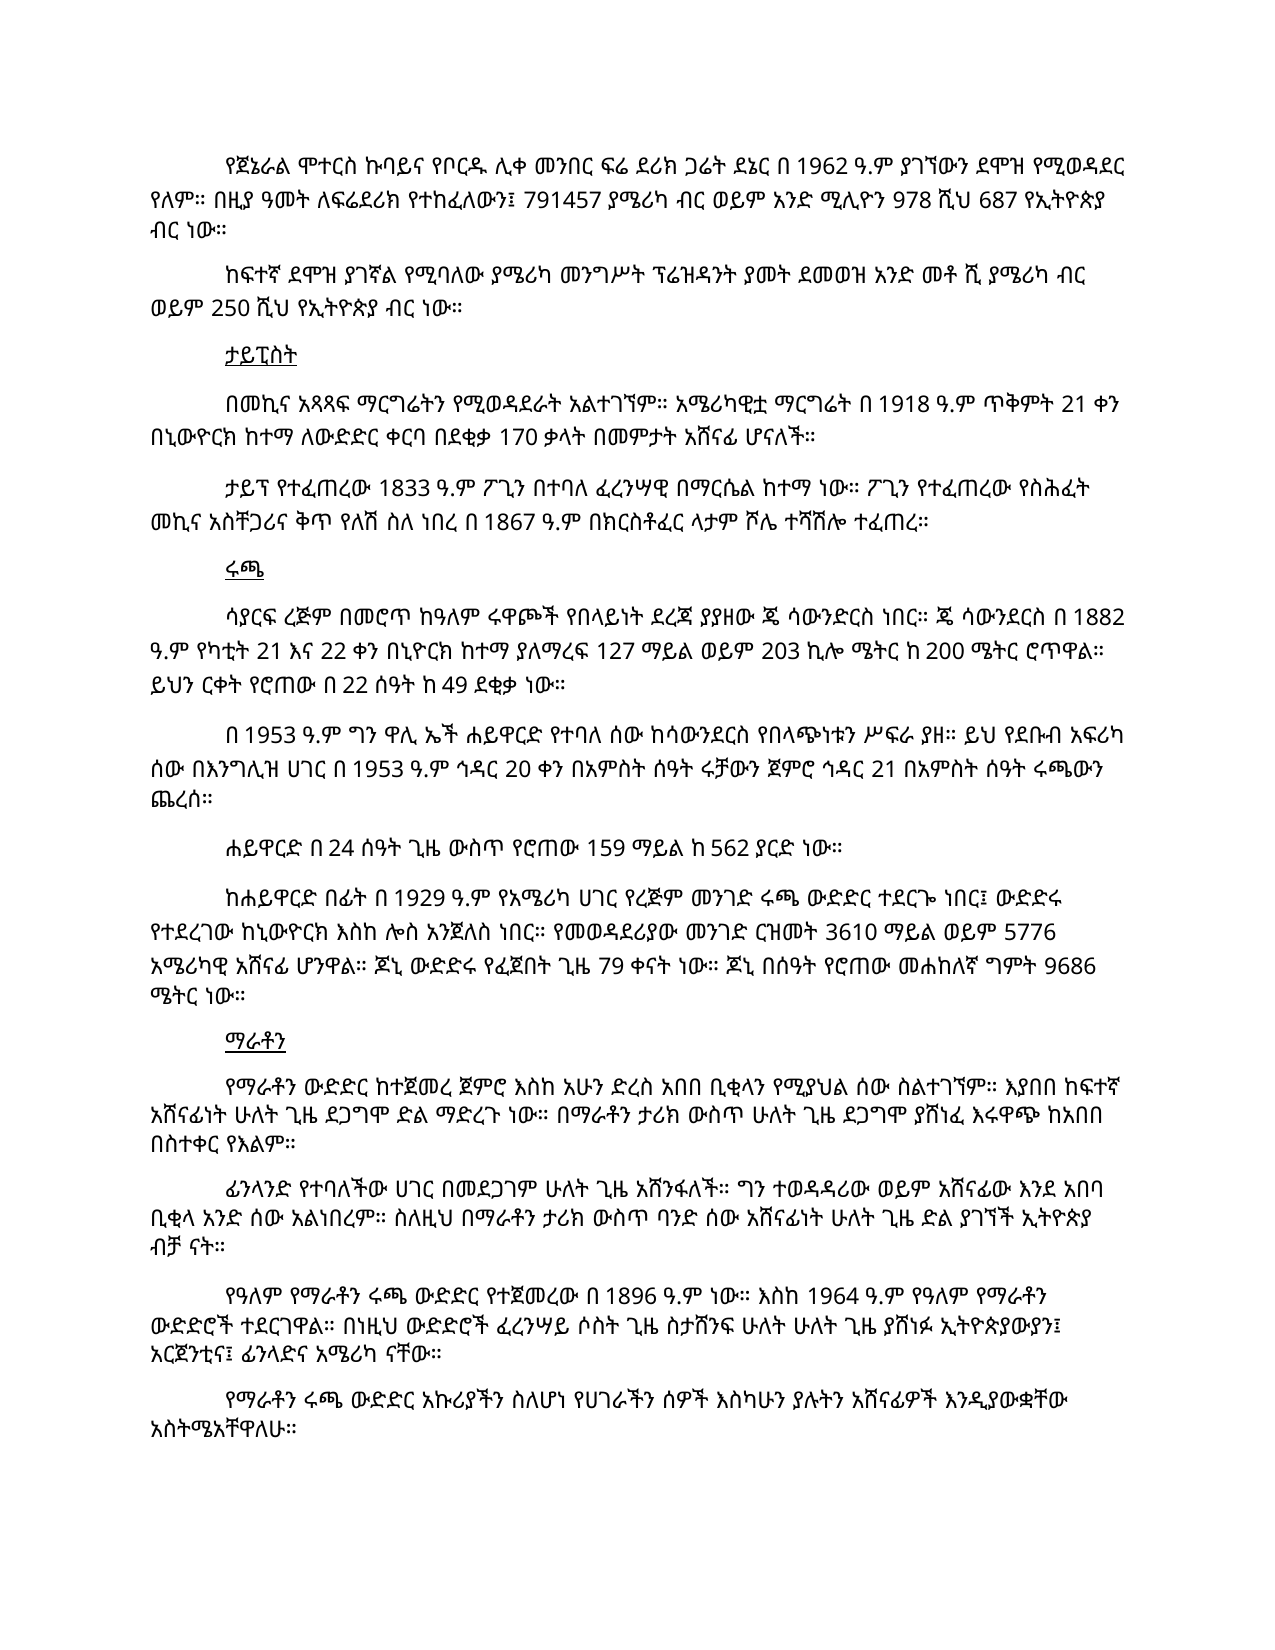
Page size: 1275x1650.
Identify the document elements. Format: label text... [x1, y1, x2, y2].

text ከፍተኛ ደሞዝ ያገኛል የሚባለው ያሜሪካ መንግሥት ፕሬዝዳንት ያመት ደመወዝ አንድ መቶ ሺ ያሜሪካ ብር ወይም 250 ሺህ የኢትዮጵያ ብር ነው። [150, 262, 1125, 323]
text ማራቶን [150, 1028, 1125, 1055]
text ታይፕ የተፈጠረው 1833 ዓ.ም ፖጊን በተባለ ፈረንሣዊ በማርሴል ከተማ ነው። ፖጊን የተፈጠረው የስሕፈት መኪና አስቸጋሪና ቅጥ የለሽ ስለ ነበረ በ1867 ዓ.ም በክርስቶፈር ላታም ሾሌ ተሻሽሎ ተፈጠረ። [150, 472, 1125, 537]
text ታይፒስት [150, 342, 1125, 369]
text በ1953 ዓ.ም ግን ዋሊ ኤች ሐይዋርድ የተባለ ሰው ከሳውንደርስ የበላጭነቱን ሥፍራ ያዘ። ይህ የደቡብ አፍሪካ ሰው በእንግሊዝ ሀገር በ1953 ዓ.ም ኅዳር 20 ቀን በአምስት ሰዓት ሩቻውን ጀምሮ ኅዳር 21 በአምስት ሰዓት ሩጫውን ጨረሰ። [150, 719, 1125, 813]
text የማራቶን ውድድር ከተጀመረ ጀምሮ እስከ አሁን ድረስ አበበ ቢቂላን የሚያህል ሰው ስልተገኘም። እያበበ ከፍተኛ አሸናፊነት ሁለት ጊዜ ደጋግሞ ድል ማድረጉ ነው። በማራቶን ታሪክ ውስጥ ሁለት ጊዜ ደጋግሞ ያሸነፈ እሩዋጭ ከአበበ በስተቀር የእልም። [150, 1074, 1125, 1158]
text ሐይዋርድ በ24 ሰዓት ጊዜ ውስጥ የሮጠው 159 ማይል ከ562 ያርድ ነው። [150, 832, 1125, 863]
text የጀኔራል ሞተርስ ኩባይና የቦርዱ ሊቀ መንበር ፍሬ ደሪክ ጋሬት ደኔር በ1962 ዓ.ም ያገኘውን ደሞዝ የሚወዳደር የለም። በዚያ ዓመት ለፍሬደሪክ የተከፈለውን፤ 791457 ያሜሪካ ብር ወይም አንድ ሚሊዮን 978 ሺህ 687 የኢትዮጵያ ብር ነው። [150, 150, 1125, 244]
text የዓለም የማራቶን ሩጫ ውድድር የተጀመረው በ1896 ዓ.ም ነው። እስከ 1964 ዓ.ም የዓለም የማራቶን ውድድሮች ተደርገዋል። በነዚህ ውድድሮች ፈረንሣይ ሶስት ጊዜ ስታሸንፍ ሁለት ሁለት ጊዜ ያሸነፉ ኢትዮጵያውያን፤ አርጀንቲና፤ ፊንላድና አሜሪካ ናቸው። [150, 1279, 1125, 1368]
text ፊንላንድ የተባለችው ሀገር በመደጋገም ሁለት ጊዜ አሸንፋለች። ግን ተወዳዳሪው ወይም አሸናፊው እንደ አበባ ቢቂላ አንድ ሰው አልነበረም። ስለዚህ በማራቶን ታሪክ ውስጥ ባንድ ሰው አሸናፊነት ሁለት ጊዜ ድል ያገኘች ኢትዮጵያ ብቻ ናት። [150, 1177, 1125, 1261]
text የማራቶን ሩጫ ውድድር አኩሪያችን ስለሆነ የሀገራችን ሰዎች እስካሁን ያሉትን አሸናፊዎች እንዲያውቋቸው አስትሜአቸዋለሁ። [150, 1387, 1125, 1442]
text ሳያርፍ ረጅም በመሮጥ ከዓለም ሩዋጮች የበላይነት ደረጃ ያያዘው ጄ ሳውንድርስ ነበር። ጄ ሳውንደርስ በ1882 ዓ.ም የካቲት 21 እና 22 ቀን በኒዮርክ ከተማ ያለማረፍ 127 ማይል ወይም 203 ኪሎ ሜትር ከ200 ሜትር ሮጥዋል። ይህን ርቀት የሮጠው በ22 ሰዓት ከ49 ደቂቃ ነው። [150, 601, 1125, 700]
text በመኪና አጻጻፍ ማርግሬትን የሚወዳደራት አልተገኘም። አሜሪካዊቷ ማርግሬት በ1918 ዓ.ም ጥቅምት 21 ቀን በኒውዮርክ ከተማ ለውድድር ቀርባ በደቂቃ 170 ቃላት በመምታት አሸናፊ ሆናለች። [150, 387, 1125, 452]
text ሩጫ [150, 556, 1125, 582]
text ከሐይዋርድ በፊት በ1929 ዓ.ም የአሜሪካ ሀገር የረጅም መንገድ ሩጫ ውድድር ተደርጐ ነበር፤ ውድድሩ የተደረገው ከኒውዮርክ እስከ ሎስ አንጀለስ ነበር። የመወዳደሪያው መንገድ ርዝመት 3610 ማይል ወይም 5776 አሜሪካዊ አሸናፊ ሆንዋል። ጆኒ ውድድሩ የፈጀበት ጊዜ 79 ቀናት ነው። ጆኒ በሰዓት የሮጠው መሐከለኛ ግምት 9686 ሜትር ነው። [150, 882, 1125, 1009]
